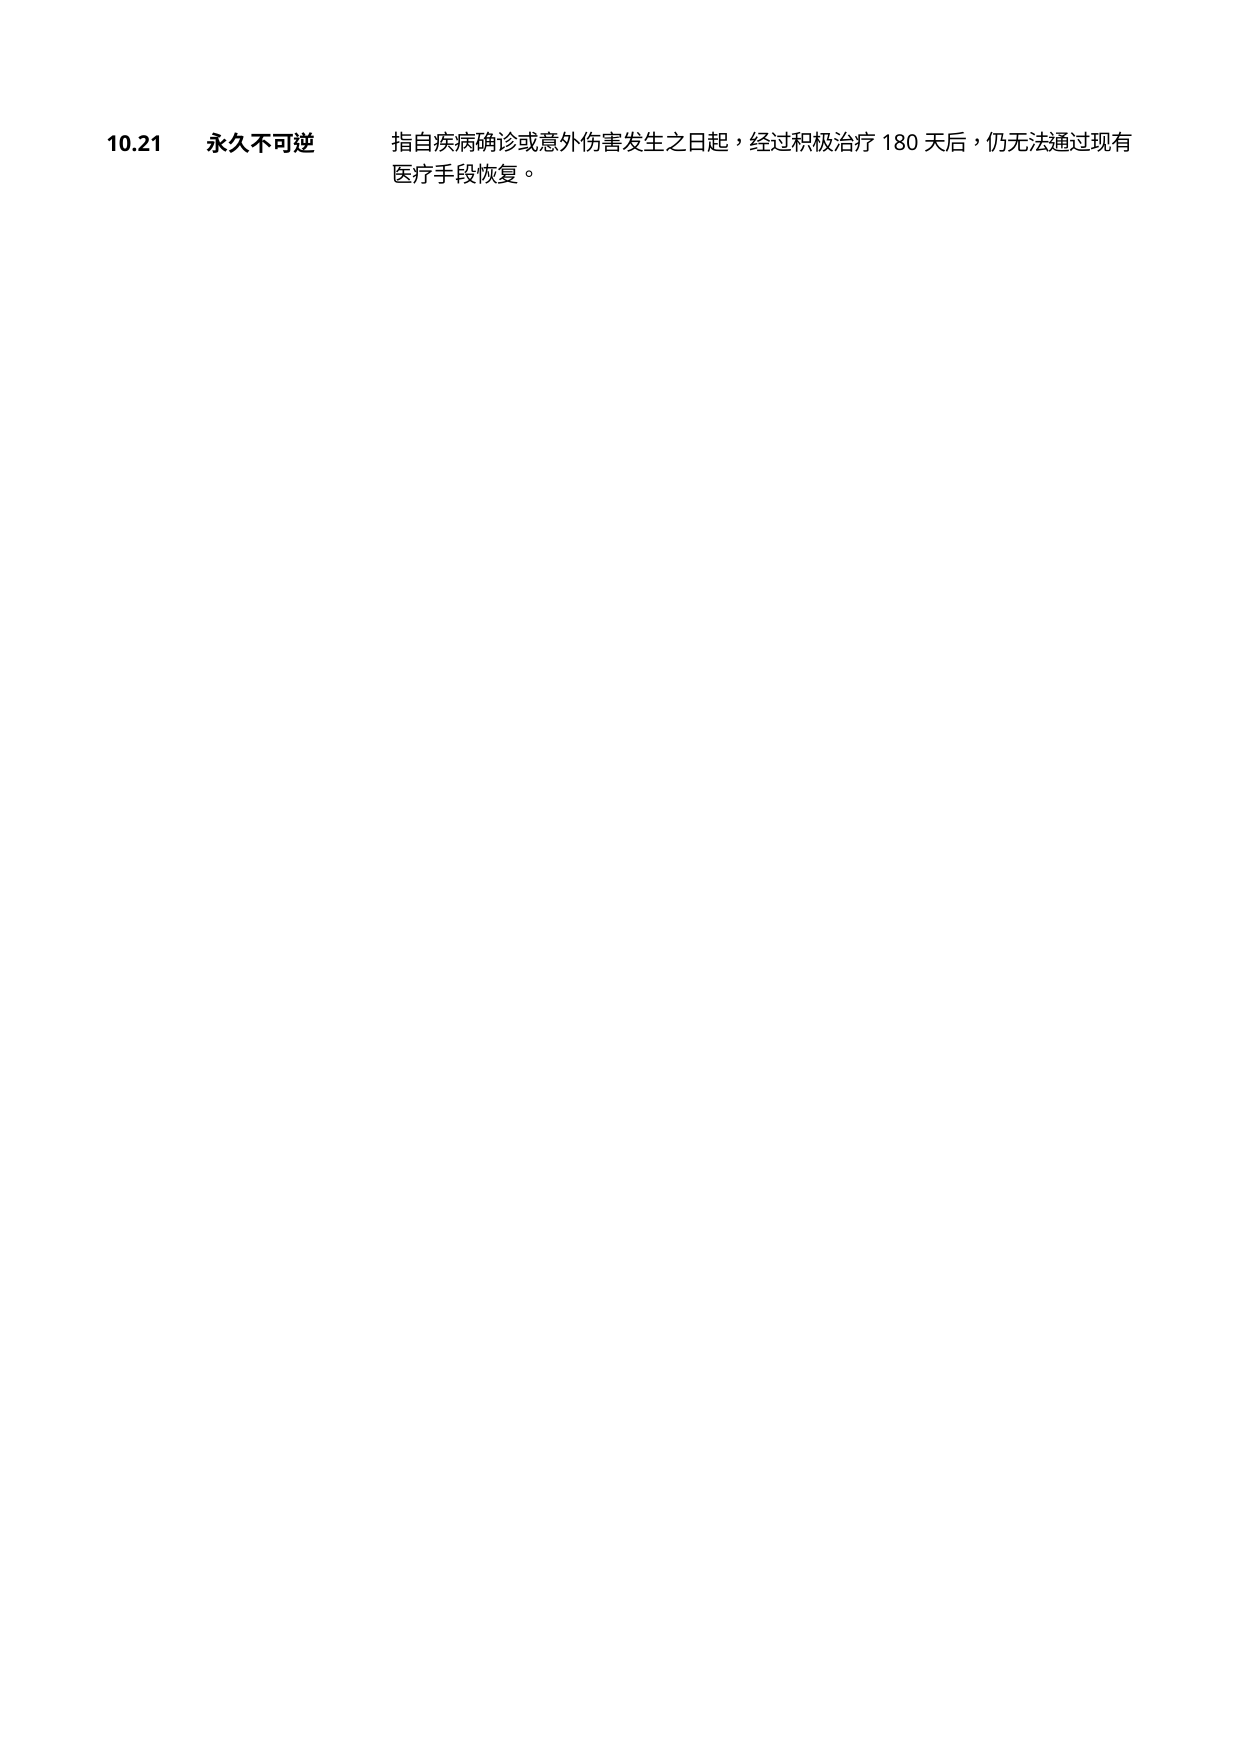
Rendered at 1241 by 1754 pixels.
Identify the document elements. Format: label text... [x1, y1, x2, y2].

table_cell 指自疾病确诊或意外伤害发生之日起，经过积极治疗 180 天后，仍无法通过现有医疗手段恢复。 [354, 121, 1169, 189]
table_cell 永久不可逆 [184, 121, 354, 189]
table_cell 10.21 [85, 121, 184, 189]
